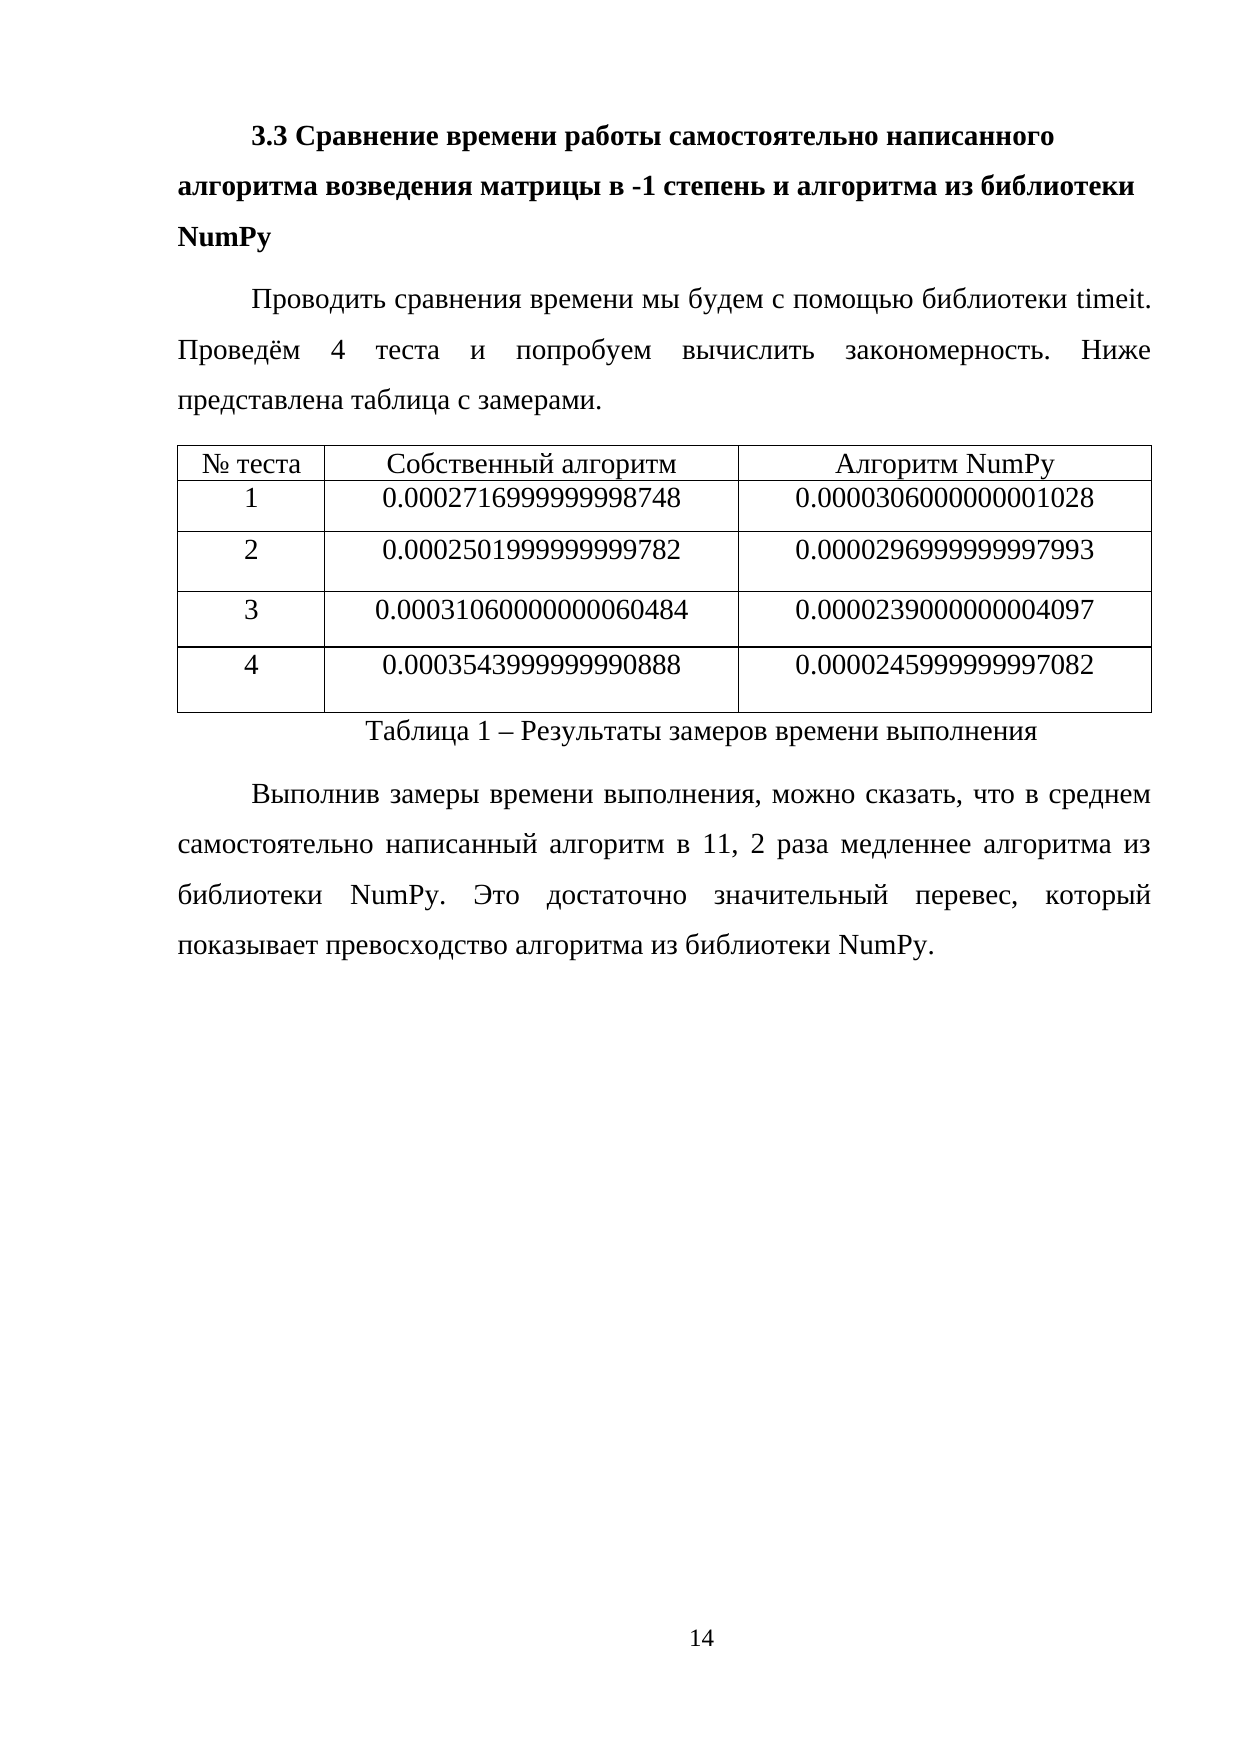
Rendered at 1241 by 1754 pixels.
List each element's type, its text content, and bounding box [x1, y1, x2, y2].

table_header № теста [178, 446, 324, 479]
table_cell 0.0000306000000001028 [739, 481, 1151, 531]
table_cell 0.0002501999999999782 [325, 532, 738, 591]
table_cell 0.0002716999999998748 [325, 481, 738, 531]
table_cell 2 [178, 532, 324, 591]
text Таблица 1 – Результаты замеров времени выполнения [177, 713, 1152, 747]
table_cell 0.00031060000000060484 [325, 592, 738, 646]
subtitle 3.3 Сравнение времени работы самостоятельно написанного алгоритма возведения матрицы в -1 степень и алгоритма из библиотеки NumPy [177, 118, 1152, 252]
text Проводить сравнения времени мы будем с помощью библиотеки timeit. Проведём 4 теста и попробуем вычислить закономерность. Ниже представлена таблица с замерами. [177, 282, 1152, 416]
table_header Собственный алгоритм [325, 446, 738, 479]
table_cell 0.0000245999999997082 [739, 648, 1151, 712]
table_header Алгоритм NumPy [739, 446, 1151, 479]
table_cell 3 [178, 592, 324, 646]
table_cell 1 [178, 481, 324, 531]
text Выполнив замеры времени выполнения, можно сказать, что в среднем самостоятельно написанный алгоритм в 11, 2 раза медленнее алгоритма из библиотеки NumPy. Это достаточно значительный перевес, который показывает превосходство алгоритма из библиотеки NumPy. [177, 776, 1152, 961]
table_cell 4 [178, 648, 324, 712]
table_cell 0.0003543999999990888 [325, 648, 738, 712]
table_cell 0.0000239000000004097 [739, 592, 1151, 646]
table_cell 0.0000296999999997993 [739, 532, 1151, 591]
